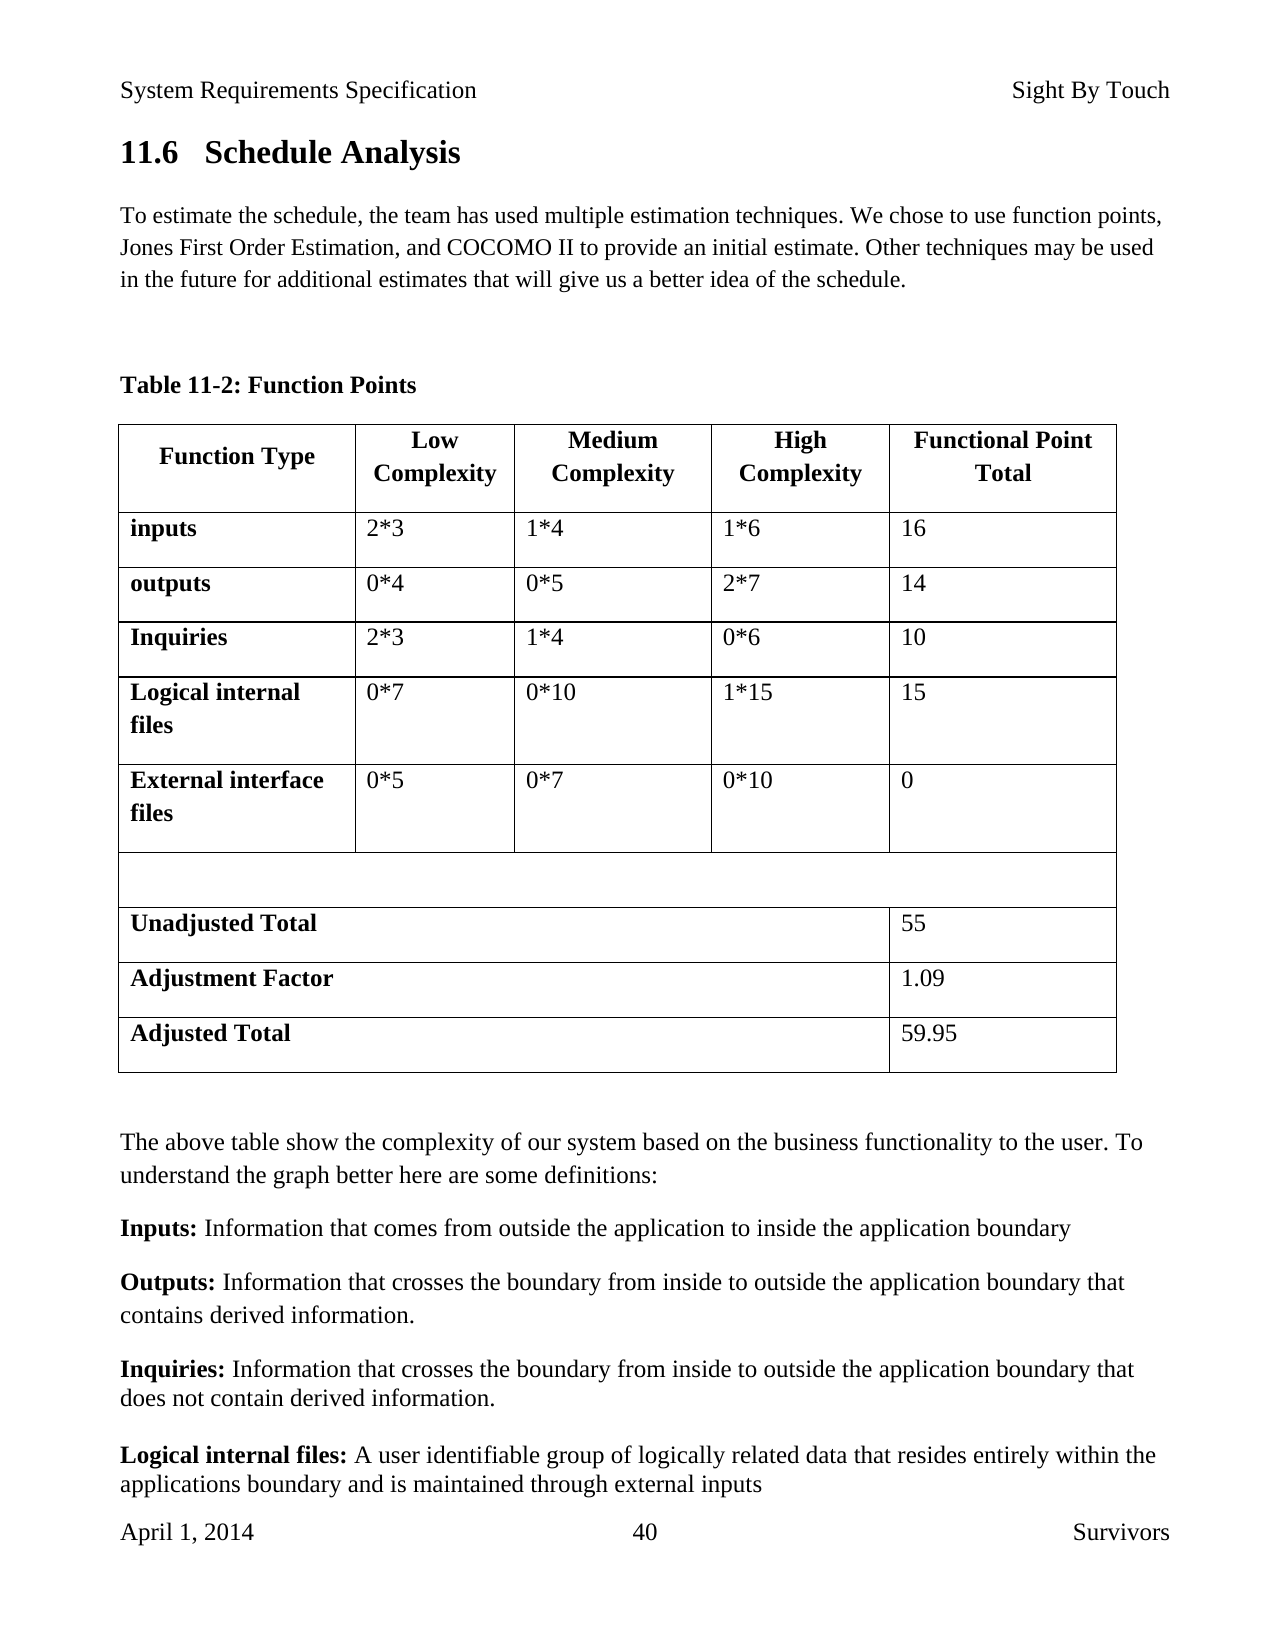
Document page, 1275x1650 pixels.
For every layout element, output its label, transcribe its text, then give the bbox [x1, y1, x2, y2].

table_header Medium Complexity [515, 425, 711, 512]
table_cell 0*6 [712, 623, 889, 676]
table_cell 1*4 [515, 623, 711, 676]
table_cell 0*5 [356, 765, 514, 852]
table_cell 0*10 [712, 765, 889, 852]
table_cell 0*10 [515, 678, 711, 764]
text The above table show the complexity of our system based on the business functionality to the user. To understand the graph better here are some definitions: [120, 1127, 1170, 1188]
table_cell Logical internal files [119, 678, 355, 764]
table_cell 2*3 [356, 513, 514, 567]
table_cell 10 [890, 623, 1116, 676]
table_header Function Type [119, 425, 355, 512]
table_cell 0*5 [515, 568, 711, 621]
text Inquiries: Information that crosses the boundary from inside to outside the application boundary that does not contain derived information. [120, 1354, 1170, 1412]
text Table 11-2: Function Points [120, 370, 1170, 399]
table_cell 0*7 [515, 765, 711, 852]
table_cell Inquiries [119, 623, 355, 676]
table_header Low Complexity [356, 425, 514, 512]
table_cell Adjusted Total [119, 1018, 889, 1072]
table_cell 55 [890, 908, 1116, 962]
table_cell 1*6 [712, 513, 889, 567]
table_cell 14 [890, 568, 1116, 621]
text To estimate the schedule, the team has used multiple estimation techniques. We chose to use function points, Jones First Order Estimation, and COCOMO II to provide an initial estimate. Other techniques may be used in the future for additional estimates that will give us a better idea of the schedule. [120, 202, 1170, 292]
text Outputs: Information that crosses the boundary from inside to outside the application boundary that contains derived information. [120, 1267, 1170, 1329]
text Logical internal files: A user identifiable group of logically related data that resides entirely within the applications boundary and is maintained through external inputs [120, 1441, 1170, 1498]
table_cell 1.09 [890, 963, 1116, 1017]
table_cell 1*15 [712, 678, 889, 764]
table_cell Unadjusted Total [119, 908, 889, 962]
table_cell 16 [890, 513, 1116, 567]
table_cell 2*3 [356, 623, 514, 676]
table_cell 2*7 [712, 568, 889, 621]
table_cell 0*4 [356, 568, 514, 621]
table_cell outputs [119, 568, 355, 621]
table_cell 0 [890, 765, 1116, 852]
table_cell 0*7 [356, 678, 514, 764]
text Inputs: Information that comes from outside the application to inside the application boundary [120, 1213, 1170, 1242]
table_cell inputs [119, 513, 355, 567]
table_cell 15 [890, 678, 1116, 764]
subtitle 11.6 Schedule Analysis [120, 132, 1170, 171]
table_cell 59.95 [890, 1018, 1116, 1072]
table_cell 1*4 [515, 513, 711, 567]
table_header High Complexity [712, 425, 889, 512]
table_cell Adjustment Factor [119, 963, 889, 1017]
table_cell [119, 853, 1116, 907]
table_header Functional Point Total [890, 425, 1116, 512]
table_cell External interface files [119, 765, 355, 852]
